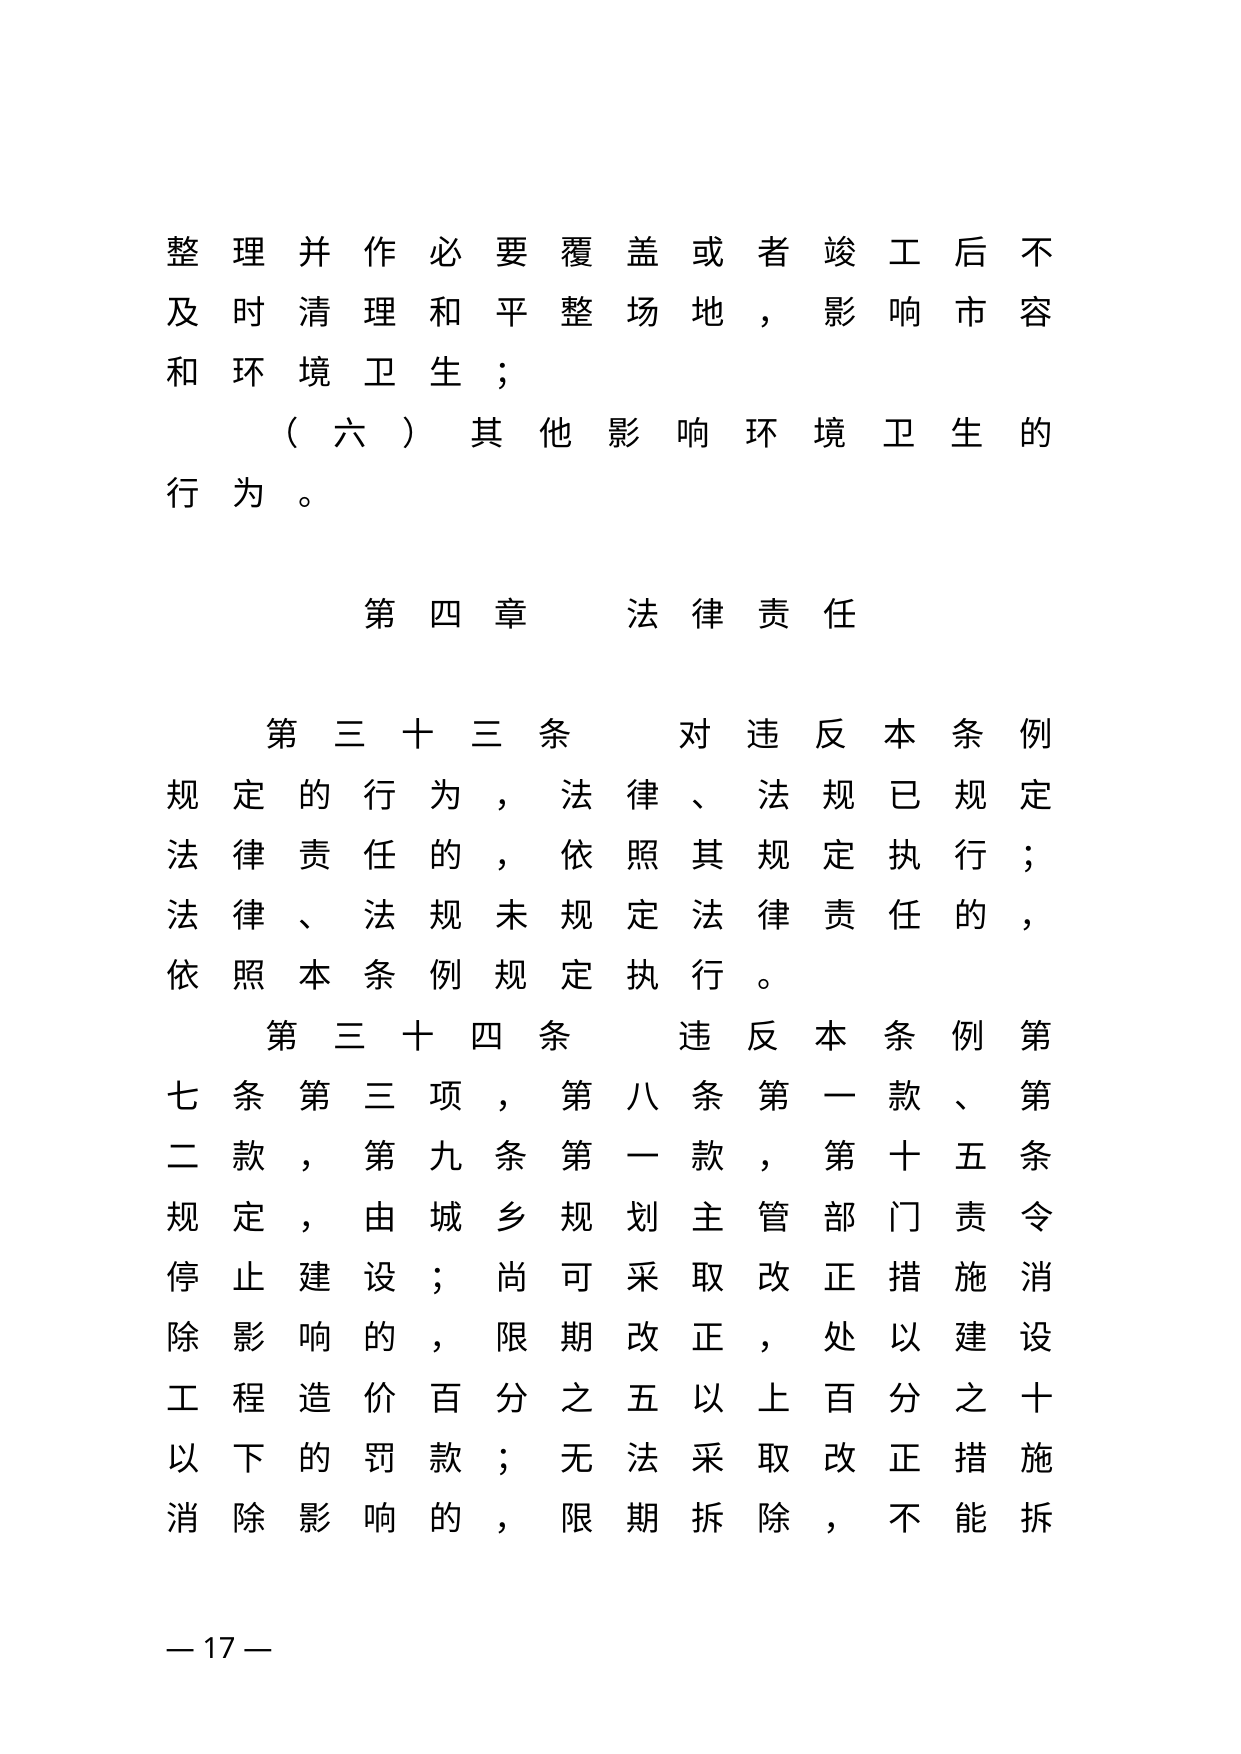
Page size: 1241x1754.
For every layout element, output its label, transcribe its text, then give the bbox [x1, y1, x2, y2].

text 第四章 法律责任 [167, 581, 1085, 642]
text （六）其他影响环境卫生的行为。 [167, 400, 1085, 521]
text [167, 219, 1085, 400]
text 第三十三条 对违反本条例规定的行为，法律、法规已规定法律责任的，依照其规定执行；法律、法规未规定法律责任的，依照本条例规定执行。 [167, 702, 1085, 1003]
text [167, 1003, 1085, 1546]
